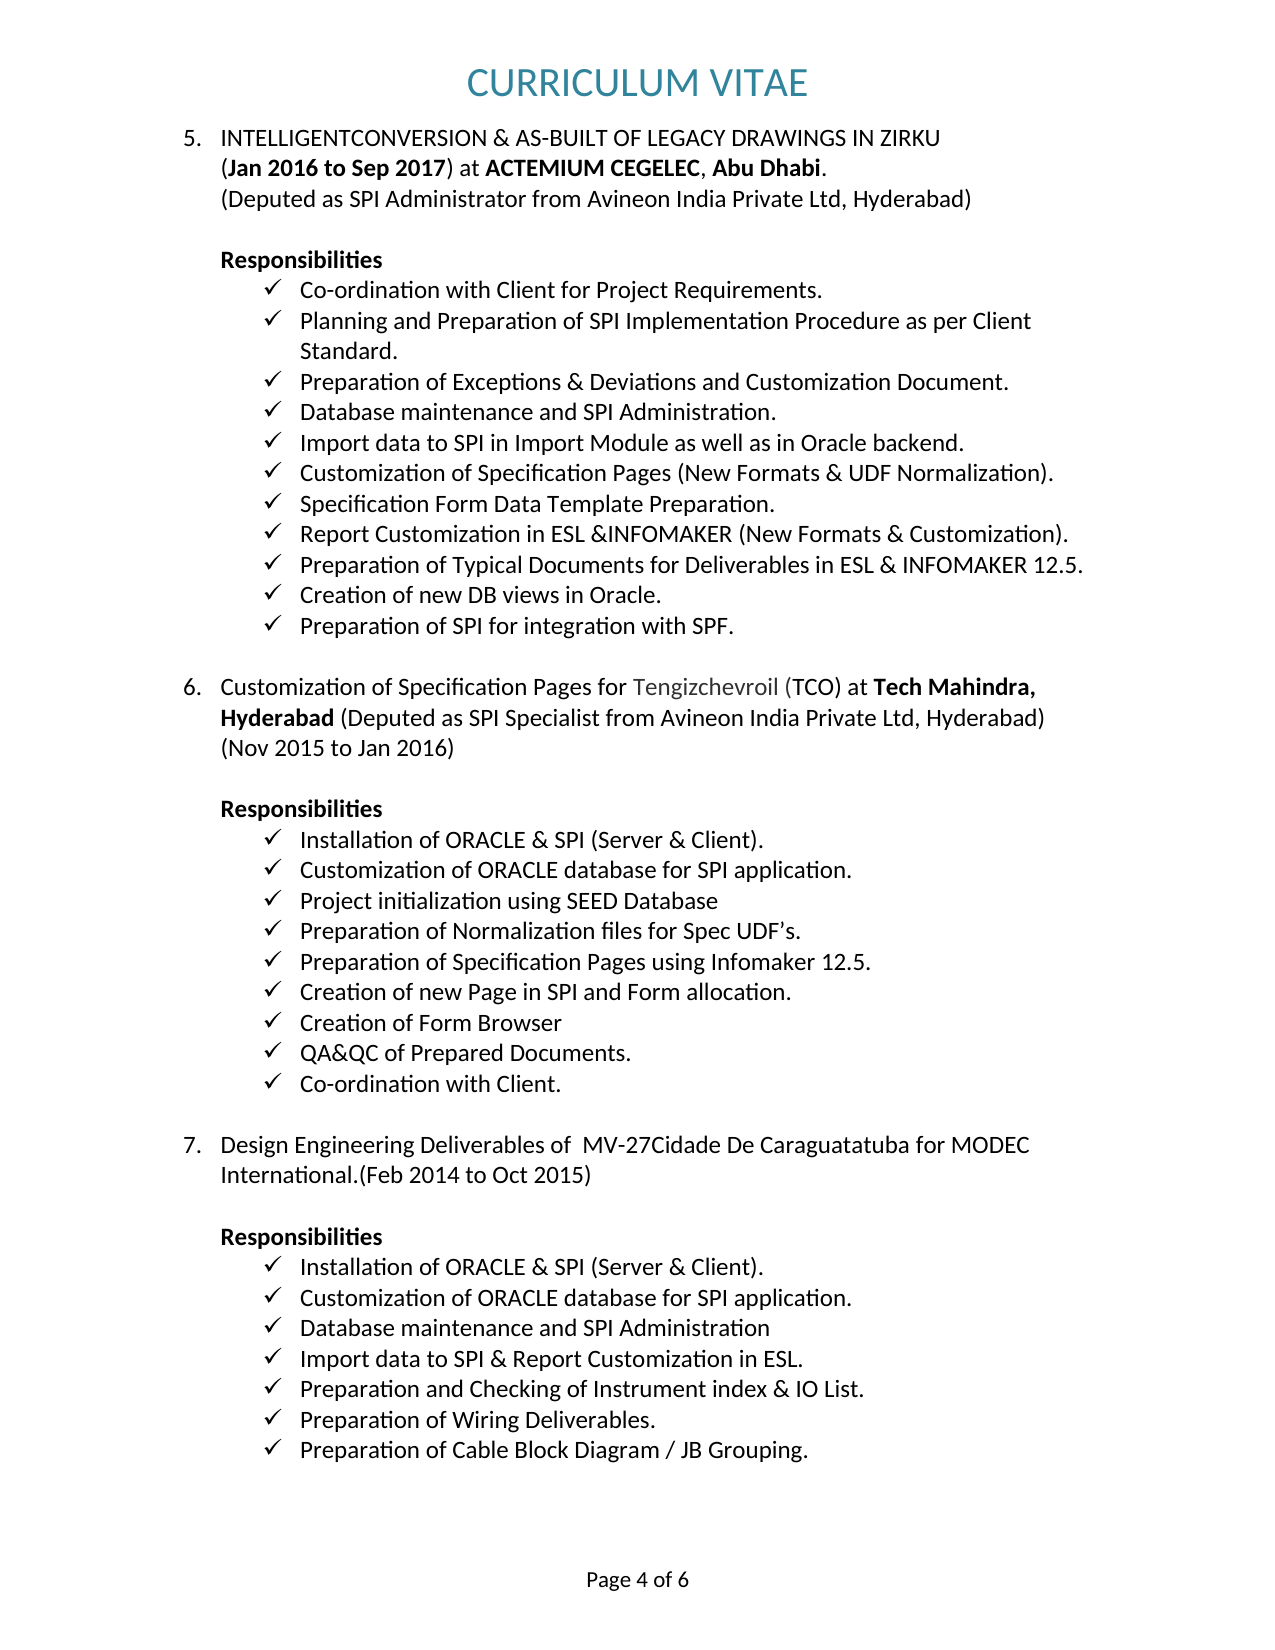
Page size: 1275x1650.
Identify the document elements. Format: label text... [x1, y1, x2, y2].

text Responsibilities [220, 793, 1125, 824]
list Co-ordination with Client. [262, 1068, 1125, 1098]
text (Jan 2016 to Sep 2017) at ACTEMIUM CEGELEC, Abu Dhabi. (Deputed as SPI Administrator from Avineon India Private Ltd, Hyderabad) [220, 152, 1125, 213]
list Design Engineering Deliverables of MV-27Cidade De Caraguatatuba for MODEC International.(Feb 2014 to Oct 2015) [183, 1129, 1125, 1190]
list Customization of Specification Pages (New Formats & UDF Normalization). [262, 458, 1125, 488]
list Preparation of Wiring Deliverables. [262, 1404, 1125, 1434]
list Database maintenance and SPI Administration. [262, 397, 1125, 427]
list Creation of new Page in SPI and Form allocation. [262, 976, 1125, 1007]
list Preparation of Exceptions & Deviations and Customization Document. [262, 366, 1125, 397]
list Installation of ORACLE & SPI (Server & Client). [262, 824, 1125, 854]
list Preparation of SPI for integration with SPF. [262, 610, 1125, 641]
list INTELLIGENTCONVERSION & AS-BUILT OF LEGACY DRAWINGS IN ZIRKU [183, 122, 1125, 152]
list Customization of Specification Pages for Tengizchevroil (TCO) at Tech Mahindra, Hyderabad (Deputed as SPI Specialist from Avineon India Private Ltd, Hyderabad) [183, 671, 1125, 732]
list Preparation of Cable Block Diagram / JB Grouping. [262, 1434, 1125, 1465]
list Database maintenance and SPI Administration [262, 1312, 1125, 1343]
list Report Customization in ESL &INFOMAKER (New Formats & Customization). [262, 519, 1125, 549]
text Responsibilities [220, 1221, 1125, 1251]
list Import data to SPI & Report Customization in ESL. [262, 1343, 1125, 1373]
list Creation of new DB views in Oracle. [262, 580, 1125, 610]
list QA&QC of Prepared Documents. [262, 1037, 1125, 1068]
list Planning and Preparation of SPI Implementation Procedure as per Client Standard. [262, 305, 1125, 366]
list Customization of ORACLE database for application. [262, 1282, 1125, 1312]
list Project initialization using SEED Database [262, 885, 1125, 915]
list Creation of Form Browser [262, 1007, 1125, 1037]
list Preparation and Checking of Instrument index & IO List. [262, 1373, 1125, 1404]
text Responsibilities [220, 244, 1125, 274]
list Co-ordination with Client for Project Requirements. [262, 274, 1125, 305]
text (Nov 2015 to Jan 2016) [220, 732, 1125, 763]
list Preparation of Typical Documents for Deliverables in ESL & INFOMAKER 12.5. [262, 549, 1125, 580]
list Preparation of Specification Pages using Infomaker 12.5. [262, 946, 1125, 976]
list Import data to SPI in Import Module as well as in Oracle backend. [262, 427, 1125, 458]
list Specification Form Data Template Preparation. [262, 488, 1125, 519]
list Preparation of Normalization files for Spec UDF’s. [262, 915, 1125, 946]
list Installation of ORACLE & SPI (Server & Client). [262, 1251, 1125, 1282]
list Customization of ORACLE database for application. [262, 854, 1125, 885]
